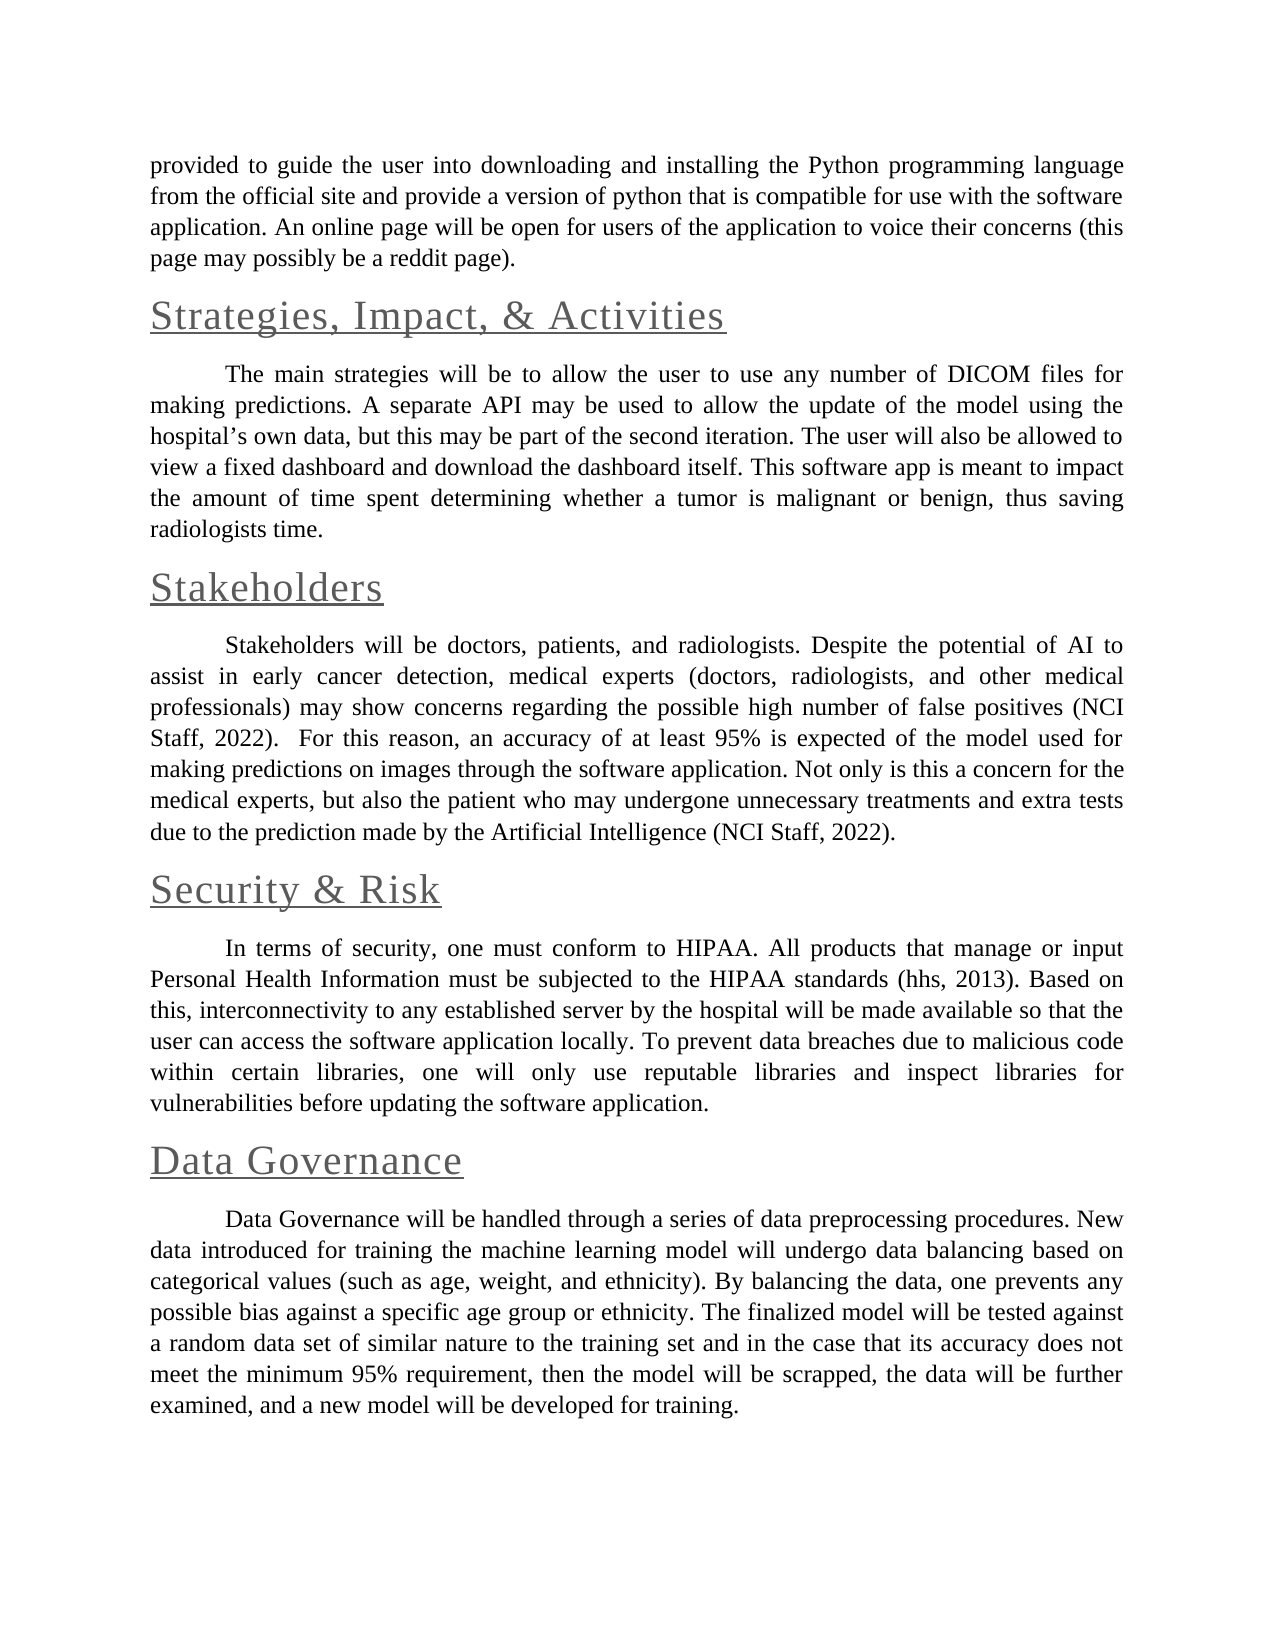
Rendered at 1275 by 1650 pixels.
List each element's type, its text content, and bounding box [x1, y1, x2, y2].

subtitle Strategies, Impact, & Activities [150, 291, 1125, 339]
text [150, 150, 1125, 272]
subtitle Data Governance [150, 1136, 1125, 1183]
text In terms of security, one must conform to HIPAA. All products that manage or input Personal Health Information must be subjected to the HIPAA standards (hhs, 2013). Based on this, interconnectivity to any established server by the hospital will be made available so that the user can access the software application locally. To prevent data breaches due to malicious code within certain libraries, one will only use reputable libraries and inspect libraries for vulnerabilities before updating the software application. [150, 933, 1125, 1117]
text The main strategies will be to allow the user to use any number of DICOM files for making predictions. A separate API may be used to allow the update of the model using the hospital’s own data, but this may be part of the second iteration. The user will also be allowed to view a fixed dashboard and download the dashboard itself. This software app is meant to impact the amount of time spent determining whether a tumor is malignant or benign, thus saving radiologists time. [150, 359, 1125, 543]
subtitle Security & Risk [150, 864, 1125, 912]
subtitle Stakeholders [150, 562, 1125, 610]
text Stakeholders will be doctors, patients, and radiologists. Despite the potential of AI to assist in early cancer detection, medical experts (doctors, radiologists, and other medical professionals) may show concerns regarding the possible high number of false positives (NCI Staff, 2022). For this reason, an accuracy of at least 95% is expected of the model used for making predictions on images through the software application. Not only is this a concern for the medical experts, but also the patient who may undergone unnecessary treatments and extra tests due to the prediction made by the Artificial Intelligence (NCI Staff, 2022). [150, 630, 1125, 845]
text Data Governance will be handled through a series of data preprocessing procedures. New data introduced for training the machine learning model will undergo data balancing based on categorical values (such as age, weight, and ethnicity). By balancing the data, one prevents any possible bias against a specific age group or ethnicity. The finalized model will be tested against a random data set of similar nature to the training set and in the case that its accuracy does not meet the minimum 95% requirement, then the model will be scrapped, the data will be further examined, and a new model will be developed for training. [150, 1204, 1125, 1419]
